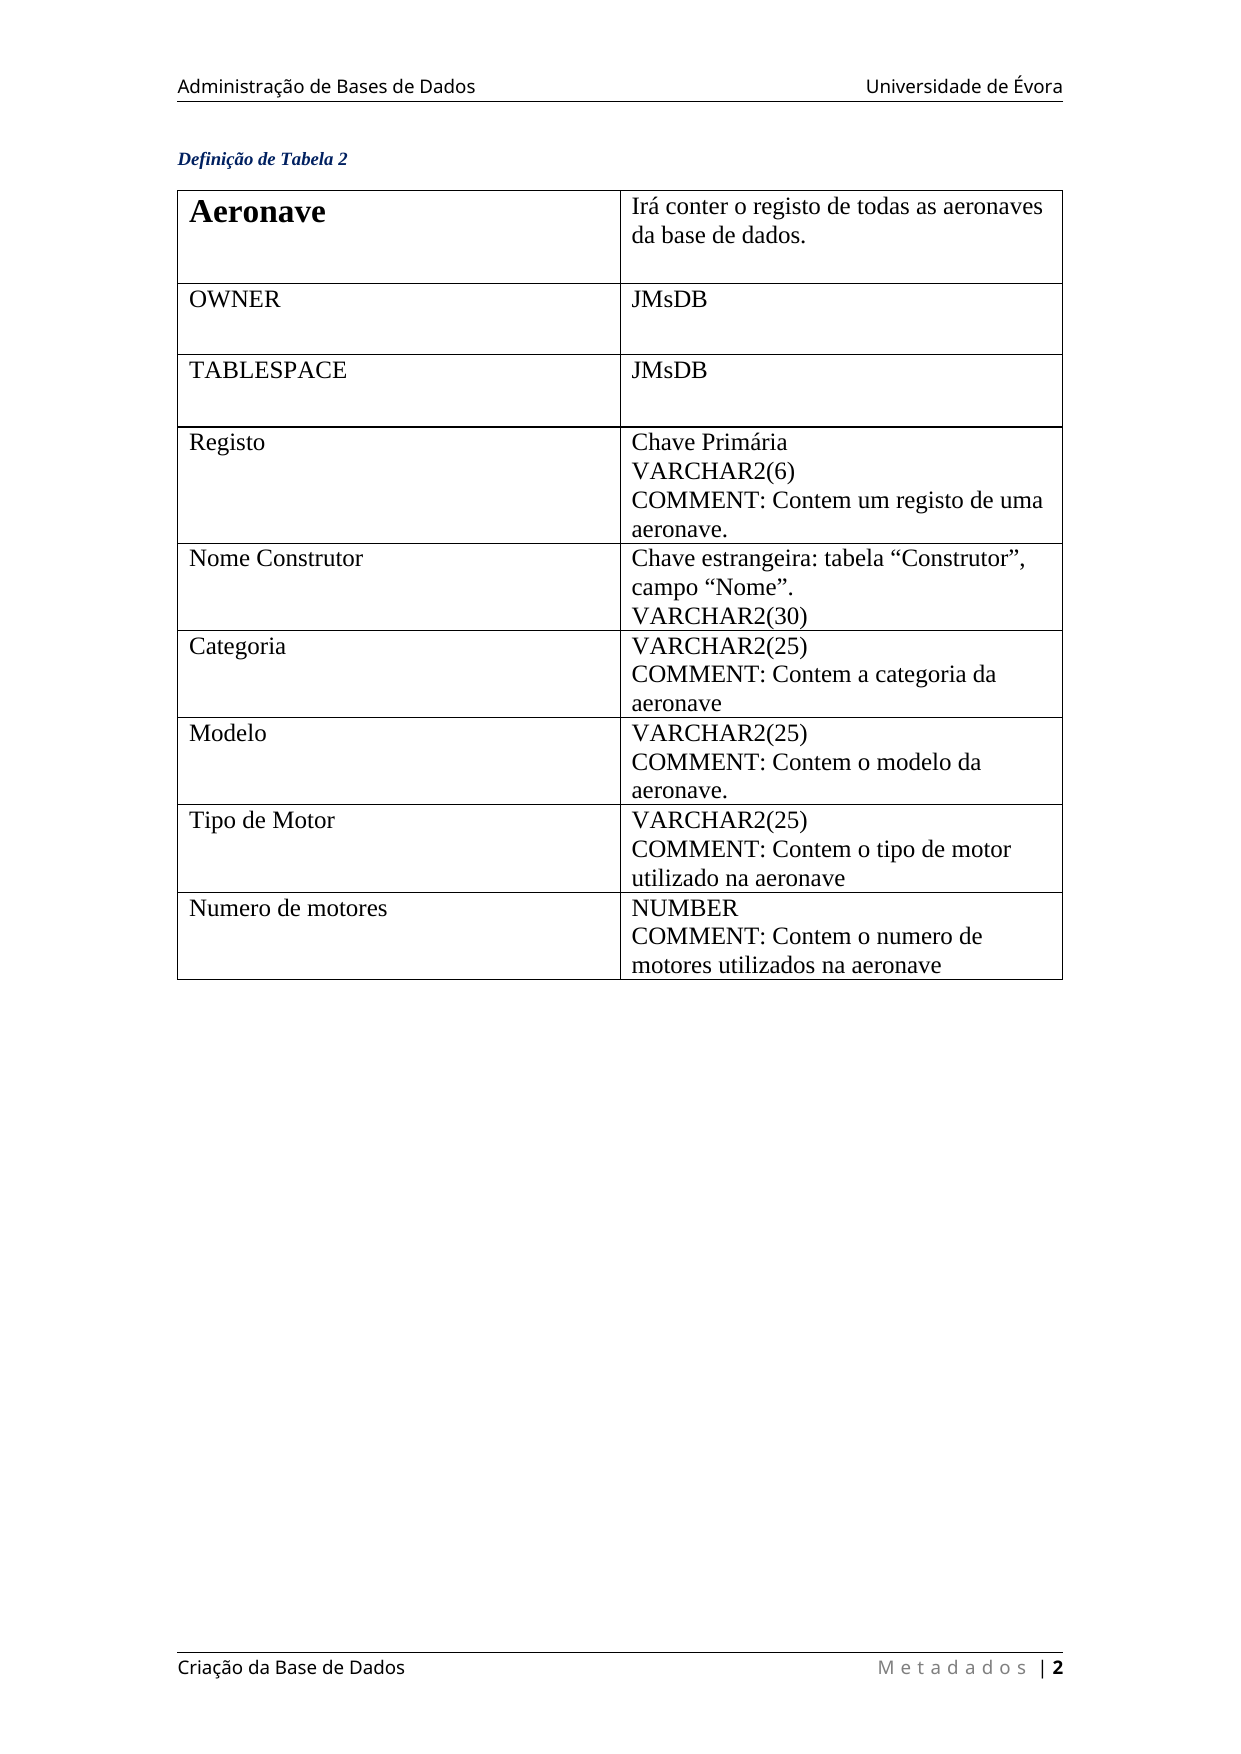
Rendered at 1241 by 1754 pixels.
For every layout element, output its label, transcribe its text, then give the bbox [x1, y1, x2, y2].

table_cell VARCHAR2(25) COMMENT: Contem o tipo de motor utilizado na aeronave [621, 805, 1062, 892]
table_cell Categoria [178, 631, 620, 717]
table_cell Chave Primária VARCHAR2(6) COMMENT: Contem um registo de uma aeronave. [621, 428, 1062, 542]
table_cell JMsDB [621, 284, 1062, 354]
table_cell Nome Construtor [178, 544, 620, 630]
table_cell Numero de motores [178, 893, 620, 979]
table_cell Tipo de Motor [178, 805, 620, 892]
table_cell TABLESPACE [178, 355, 620, 426]
table_cell VARCHAR2(25) COMMENT: Contem o modelo da aeronave. [621, 718, 1062, 804]
text Definição de Tabela 2 [177, 148, 1063, 169]
table_cell Modelo [178, 718, 620, 804]
table_cell Chave estrangeira: tabela “Construtor”, campo “Nome”. VARCHAR2(30) [621, 544, 1062, 630]
table_header Irá conter o registo de todas as aeronaves da base de dados. [621, 191, 1062, 283]
table_cell JMsDB [621, 355, 1062, 426]
table_cell NUMBER COMMENT: Contem o numero de motores utilizados na aeronave [621, 893, 1062, 979]
table_cell OWNER [178, 284, 620, 354]
table_header Aeronave [178, 191, 620, 283]
table_cell Registo [178, 428, 620, 542]
table_cell VARCHAR2(25) COMMENT: Contem a categoria da aeronave [621, 631, 1062, 717]
